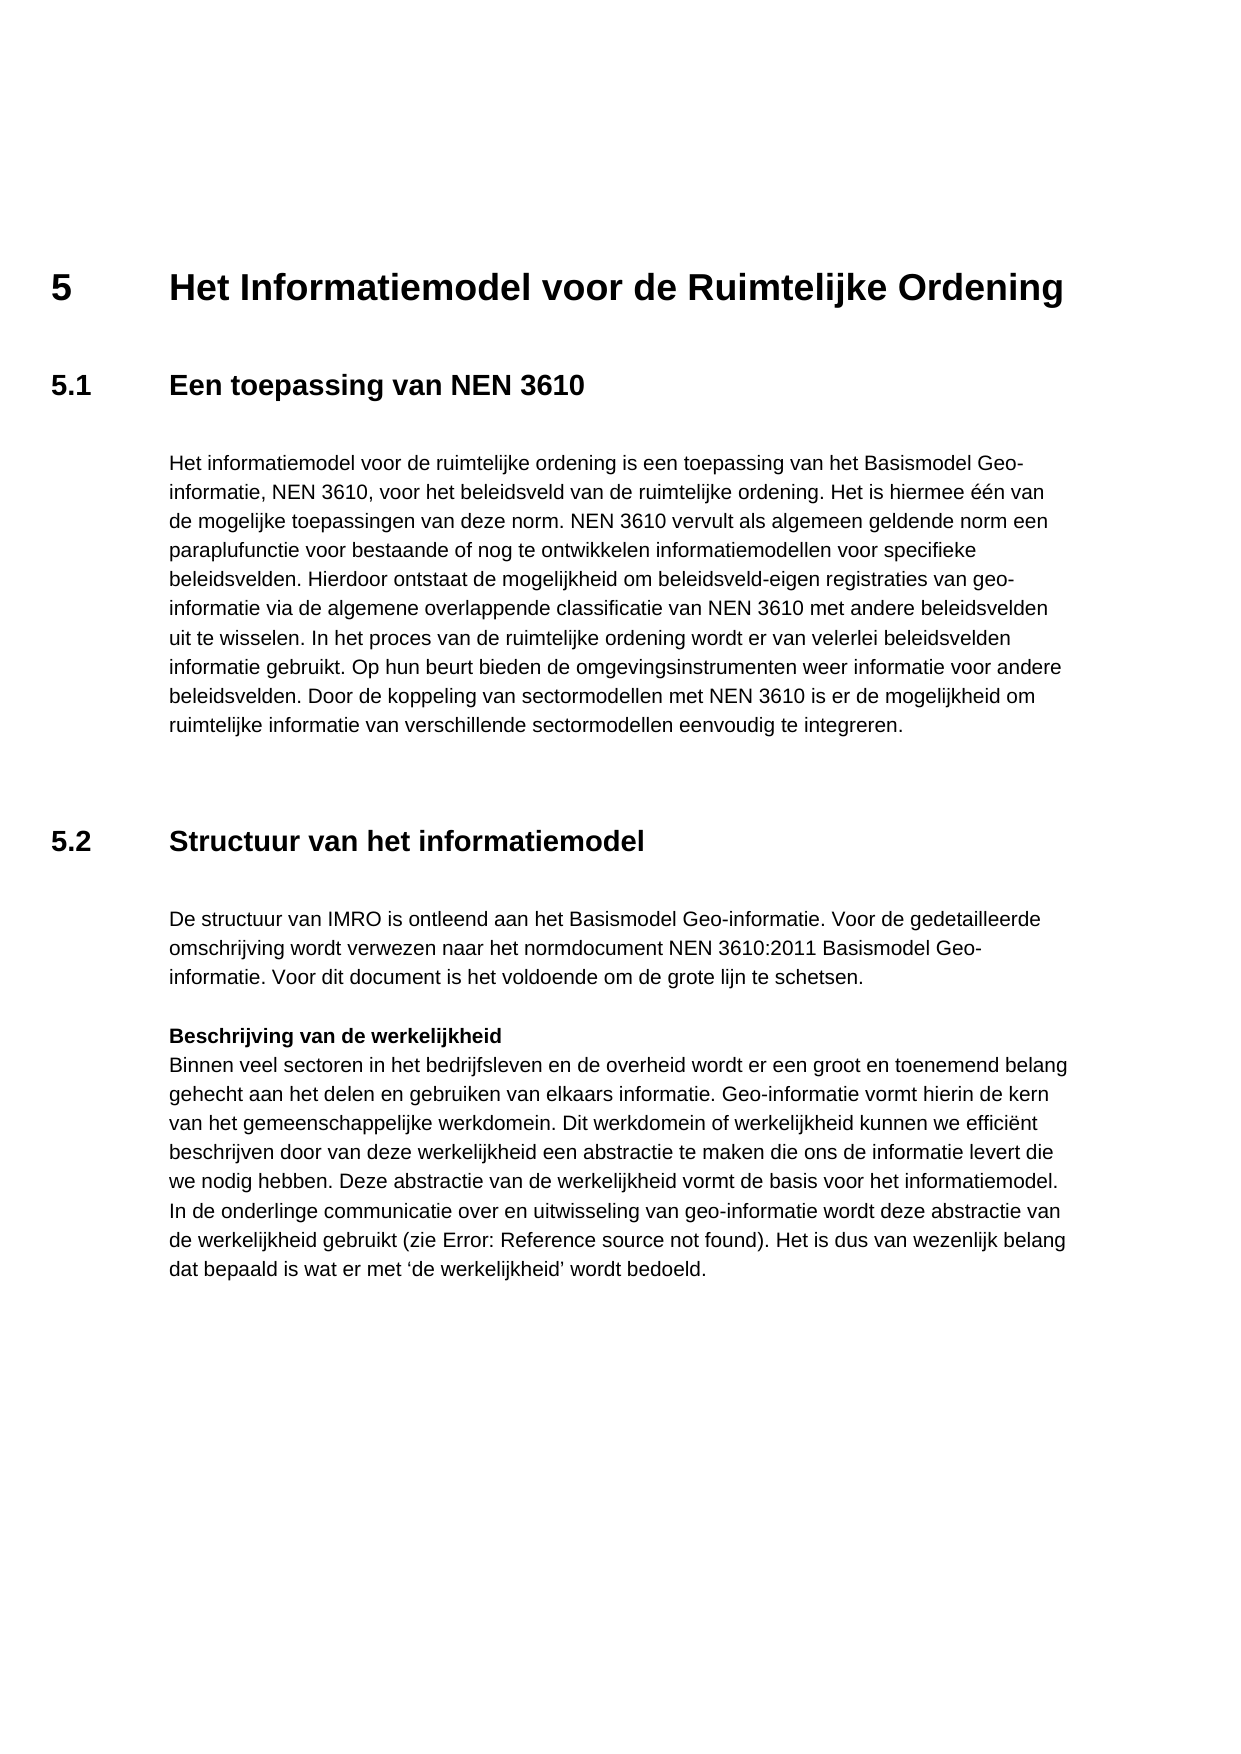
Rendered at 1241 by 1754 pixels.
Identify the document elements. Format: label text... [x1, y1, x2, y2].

text Het informatiemodel voor de ruimtelijke ordening is een toepassing van het Basismodel Geo-informatie, NEN 3610, voor het beleidsveld van de ruimtelijke ordening. Het is hiermee één van de mogelijke toepassingen van deze norm. NEN 3610 vervult als algemeen geldende norm een paraplufunctie voor bestaande of nog te ontwikkelen informatiemodellen voor specifieke beleidsvelden. Hierdoor ontstaat de mogelijkheid om beleidsveld-eigen registraties van geo-informatie via de algemene overlappende classificatie van NEN 3610 met andere beleidsvelden uit te wisselen. In het proces van de ruimtelijke ordening wordt er van velerlei beleidsvelden informatie gebruikt. Op hun beurt bieden de omgevingsinstrumenten weer informatie voor andere beleidsvelden. Door de koppeling van sectormodellen met NEN 3610 is er de mogelijkheid om ruimtelijke informatie van verschillende sectormodellen eenvoudig te integreren. [169, 445, 1071, 737]
subtitle Het Informatiemodel voor de Ruimtelijke Ordening [51, 266, 1071, 309]
subtitle Structuur van het informatiemodel [51, 824, 1071, 858]
text Beschrijving van de werkelijkheid [169, 1018, 1071, 1047]
subtitle Een toepassing van NEN 3610 [51, 368, 1071, 401]
text De structuur van IMRO is ontleend aan het Basismodel Geo-informatie. Voor de gedetailleerde omschrijving wordt verwezen naar het normdocument NEN 3610:2011 Basismodel Geo-informatie. Voor dit document is het voldoende om de grote lijn te schetsen. [169, 902, 1071, 989]
